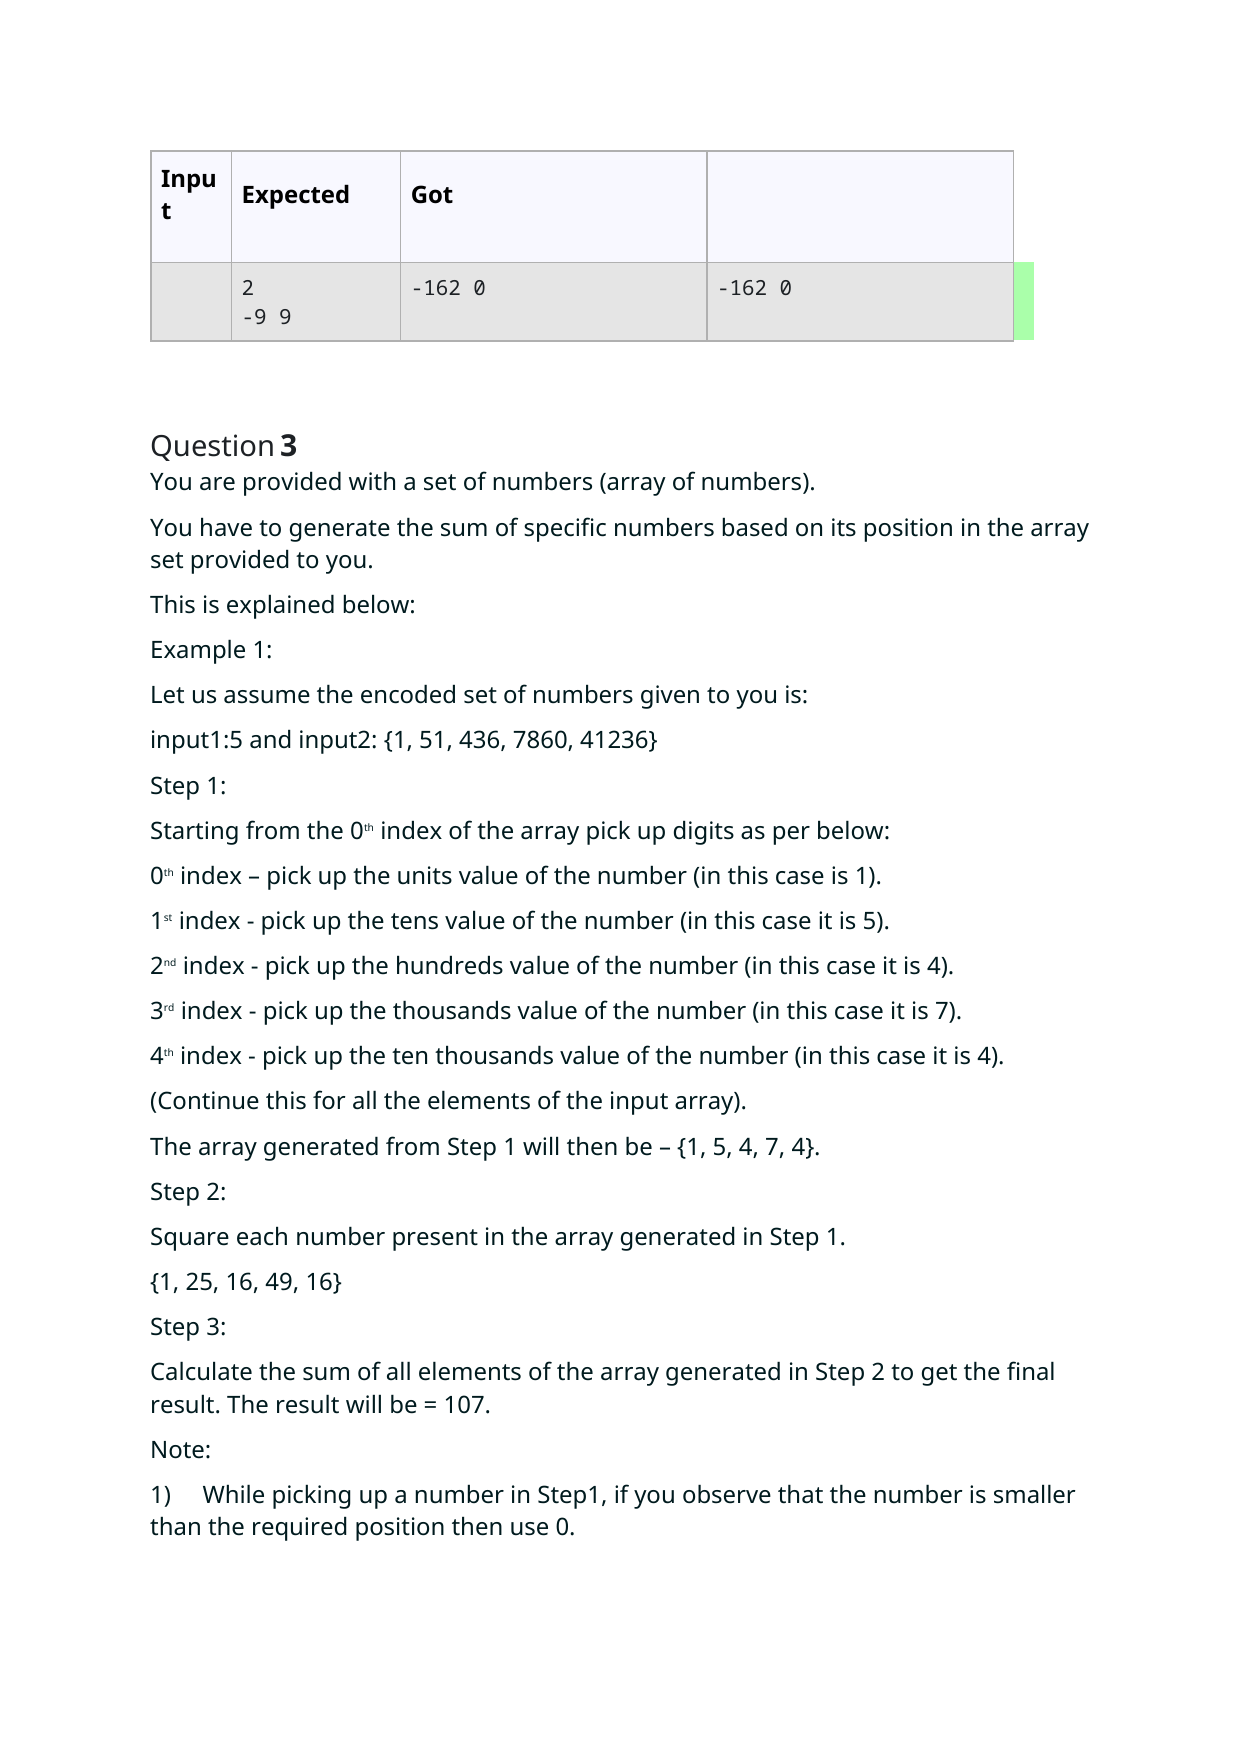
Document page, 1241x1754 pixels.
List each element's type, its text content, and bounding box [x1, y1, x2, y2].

text Step 1: [150, 768, 1090, 801]
table_header Expected [232, 152, 400, 262]
text You are provided with a set of numbers (array of numbers). [150, 465, 1090, 498]
text 0th index – pick up the units value of the number (in this case is 1). [150, 859, 1090, 891]
table_cell 2 -9 9 [232, 263, 400, 340]
text Calculate the sum of all elements of the array generated in Step 2 to get the final result. The result will be = 107. [150, 1355, 1090, 1420]
table_header Input [152, 152, 231, 262]
text input1:5 and input2: {1, 51, 436, 7860, 41236} [150, 723, 1090, 756]
table_header [708, 152, 1013, 262]
text Example 1: [150, 633, 1090, 666]
table_cell [152, 263, 231, 340]
text Square each number present in the array generated in Step 1. [150, 1219, 1090, 1252]
text Note: [150, 1432, 1090, 1465]
text {1, 25, 16, 49, 16} [150, 1264, 1090, 1297]
table_cell [1014, 262, 1034, 340]
text 2nd index - pick up the hundreds value of the number (in this case it is 4). [150, 949, 1090, 981]
text This is explained below: [150, 588, 1090, 621]
subtitle Question 3 [150, 424, 1090, 465]
table_cell -162 0 [708, 263, 1013, 340]
text 1) While picking up a number in Step1, if you observe that the number is smaller than the required position then use 0. [150, 1478, 1090, 1543]
text You have to generate the sum of specific numbers based on its position in the array set provided to you. [150, 510, 1090, 576]
text Let us assume the encoded set of numbers given to you is: [150, 678, 1090, 711]
table_header Got [401, 152, 706, 262]
text 4th index - pick up the ten thousands value of the number (in this case it is 4). [150, 1039, 1090, 1072]
text 3rd index - pick up the thousands value of the number (in this case it is 7). [150, 994, 1090, 1027]
text Step 3: [150, 1310, 1090, 1342]
text (Continue this for all the elements of the input array). [150, 1084, 1090, 1117]
table_cell -162 0 [401, 263, 706, 340]
text 1st index - pick up the tens value of the number (in this case it is 5). [150, 904, 1090, 936]
text The array generated from Step 1 will then be – {1, 5, 4, 7, 4}. [150, 1129, 1090, 1162]
text Step 2: [150, 1174, 1090, 1207]
text Starting from the 0th index of the array pick up digits as per below: [150, 813, 1090, 846]
